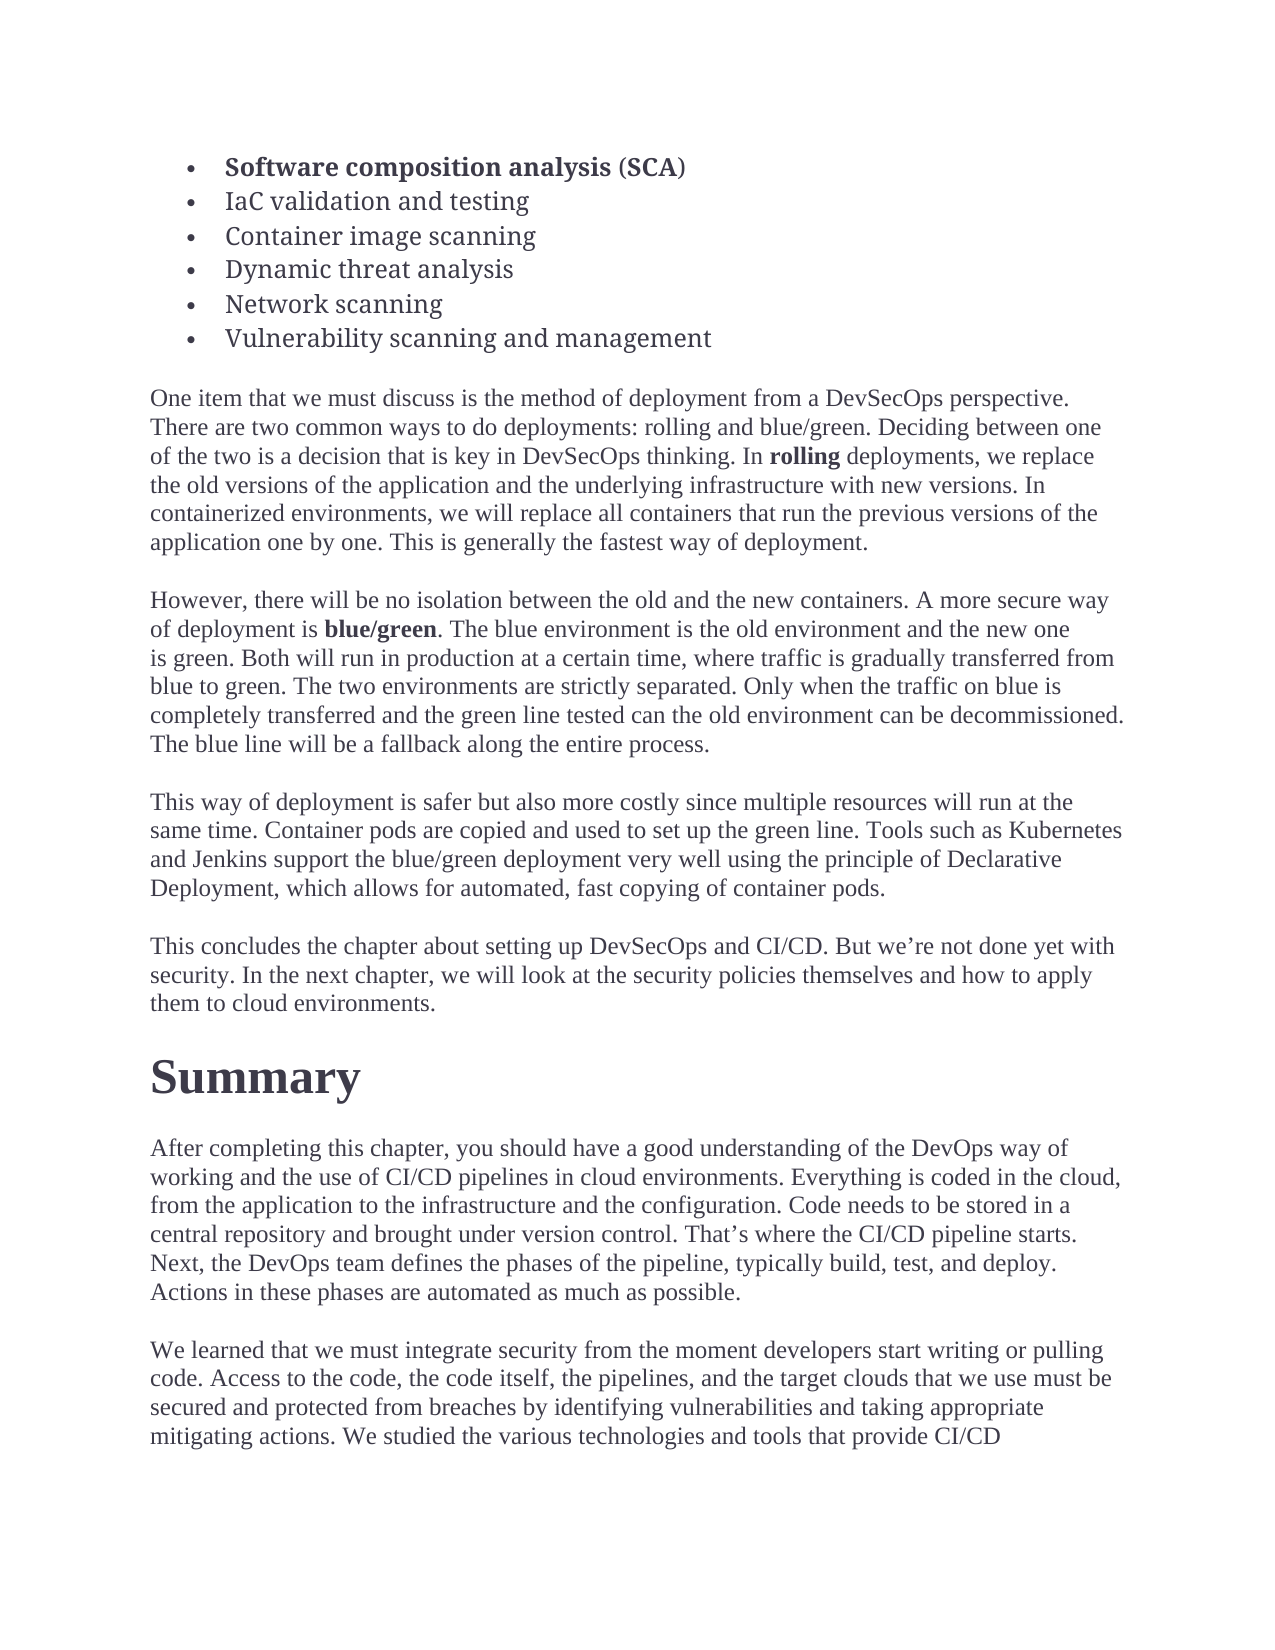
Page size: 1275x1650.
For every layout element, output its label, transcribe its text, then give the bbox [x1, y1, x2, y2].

list IaC validation and testing [187, 184, 1125, 218]
text This concludes the chapter about setting up DevSecOps and CI/CD. But we’re not done yet with security. In the next chapter, we will look at the security policies themselves and how to apply them to cloud environments. [150, 931, 1125, 1017]
list Network scanning [187, 286, 1125, 320]
text After completing this chapter, you should have a good understanding of the DevOps way of working and the use of CI/CD pipelines in cloud environments. Everything is coded in the cloud, from the application to the infrastructure and the configuration. Code needs to be stored in a central repository and brought under version control. That’s where the CI/CD pipeline starts. Next, the DevOps team defines the phases of the pipeline, typically build, test, and deploy. Actions in these phases are automated as much as possible. [150, 1133, 1125, 1306]
text However, there will be no isolation between the old and the new containers. A more secure way of deployment is blue/green. The blue environment is the old environment and the new one is green. Both will run in production at a certain time, where traffic is gradually transferred from blue to green. The two environments are strictly separated. Only when the traffic on blue is completely transferred and the green line tested can the old environment can be decommissioned. The blue line will be a fallback along the entire process. [150, 585, 1125, 758]
list Software composition analysis (SCA) [187, 150, 1125, 184]
text One item that we must discuss is the method of deployment from a DevSecOps perspective. There are two common ways to do deployments: rolling and blue/green. Deciding between one of the two is a decision that is key in DevSecOps thinking. In rolling deployments, we replace the old versions of the application and the underlying infrastructure with new versions. In containerized environments, we will replace all containers that run the previous versions of the application one by one. This is generally the fastest way of deployment. [150, 383, 1125, 556]
text This way of deployment is safer but also more costly since multiple resources will run at the same time. Container pods are copied and used to set up the green line. Tools such as Kubernetes and Jenkins support the blue/green deployment very well using the principle of Declarative Deployment, which allows for automated, fast copying of container pods. [150, 787, 1125, 902]
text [150, 1335, 1125, 1450]
list Vulnerability scanning and management [187, 320, 1125, 354]
list Dynamic threat analysis [187, 252, 1125, 286]
text Summary [150, 1046, 1125, 1104]
list Container image scanning [187, 218, 1125, 252]
